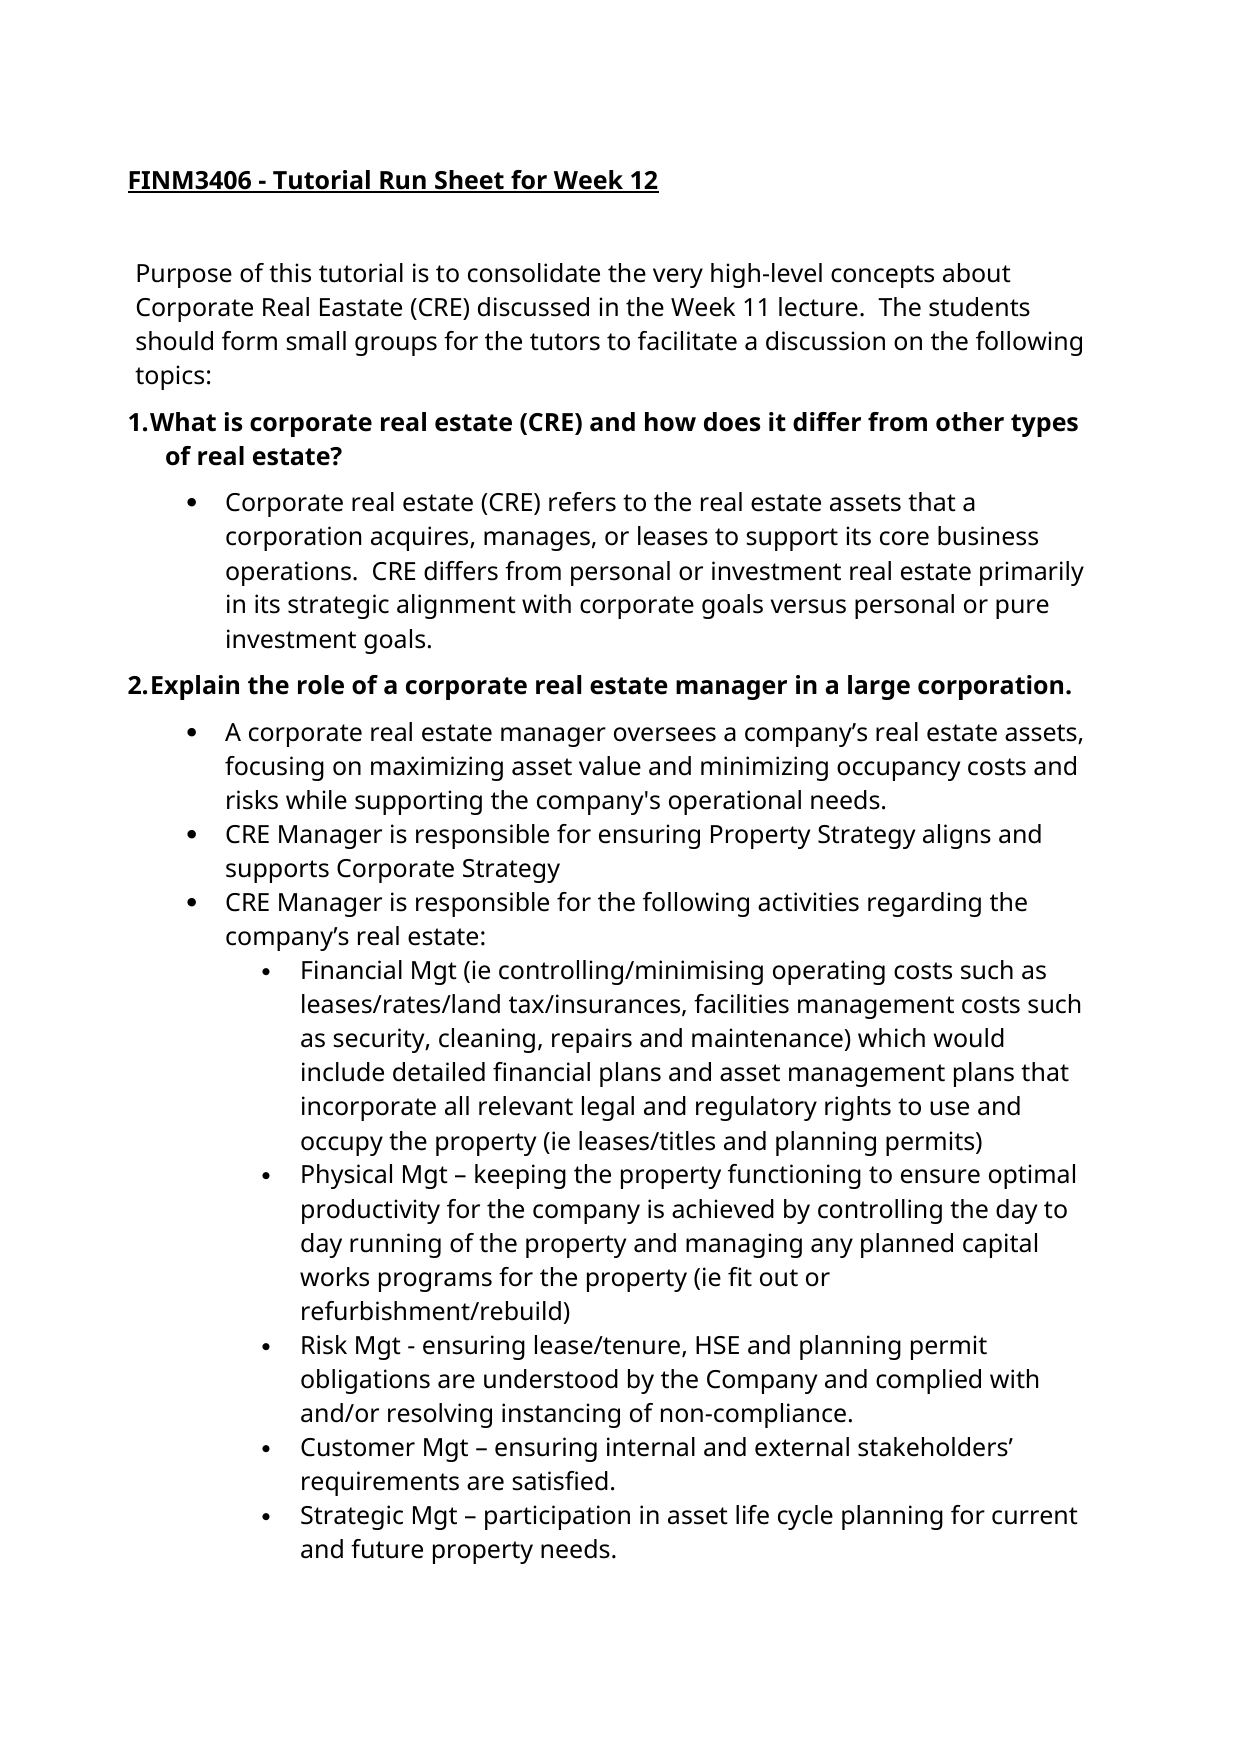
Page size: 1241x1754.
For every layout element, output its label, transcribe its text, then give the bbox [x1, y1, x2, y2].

list What is corporate real estate (CRE) and how does it differ from other types of real estate? [127, 404, 1090, 472]
list Financial Mgt (ie controlling/minimising operating costs such as leases/rates/land tax/insurances, facilities management costs such as security, cleaning, repairs and maintenance) which would include detailed financial plans and asset management plans that incorporate all relevant legal and regulatory rights to use and occupy the property (ie leases/titles and planning permits) [262, 953, 1090, 1157]
list Customer Mgt – ensuring internal and external stakeholders’ requirements are satisfied. [262, 1430, 1090, 1498]
text FINM3406 - Tutorial Run Sheet for Week 12 [127, 162, 1090, 197]
list CRE Manager is responsible for ensuring Property Strategy aligns and supports Corporate Strategy [187, 817, 1090, 885]
list CRE Manager is responsible for the following activities regarding the company’s real estate: [187, 885, 1090, 953]
list Corporate real estate (CRE) refers to the real estate assets that a corporation acquires, manages, or leases to support its core business operations. CRE differs from personal or investment real estate primarily in its strategic alignment with corporate goals versus personal or pure investment goals. [187, 485, 1090, 655]
list Physical Mgt – keeping the property functioning to ensure optimal productivity for the company is achieved by controlling the day to day running of the property and managing any planned capital works programs for the property (ie fit out or refurbishment/rebuild) [262, 1157, 1090, 1327]
list A corporate real estate manager oversees a company’s real estate assets, focusing on maximizing asset value and minimizing occupancy costs and risks while supporting the company's operational needs. [187, 714, 1090, 817]
list Explain the role of a corporate real estate manager in a large corporation. [127, 668, 1090, 702]
list Risk Mgt - ensuring lease/tenure, HSE and planning permit obligations are understood by the Company and complied with and/or resolving instancing of non-compliance. [262, 1327, 1090, 1430]
list Strategic Mgt – participation in asset life cycle planning for current and future property needs. [262, 1498, 1090, 1566]
text Purpose of this tutorial is to consolidate the very high-level concepts about Corporate Real Eastate (CRE) discussed in the Week 11 lecture. The students should form small groups for the tutors to facilitate a discussion on the following topics: [135, 256, 1090, 392]
